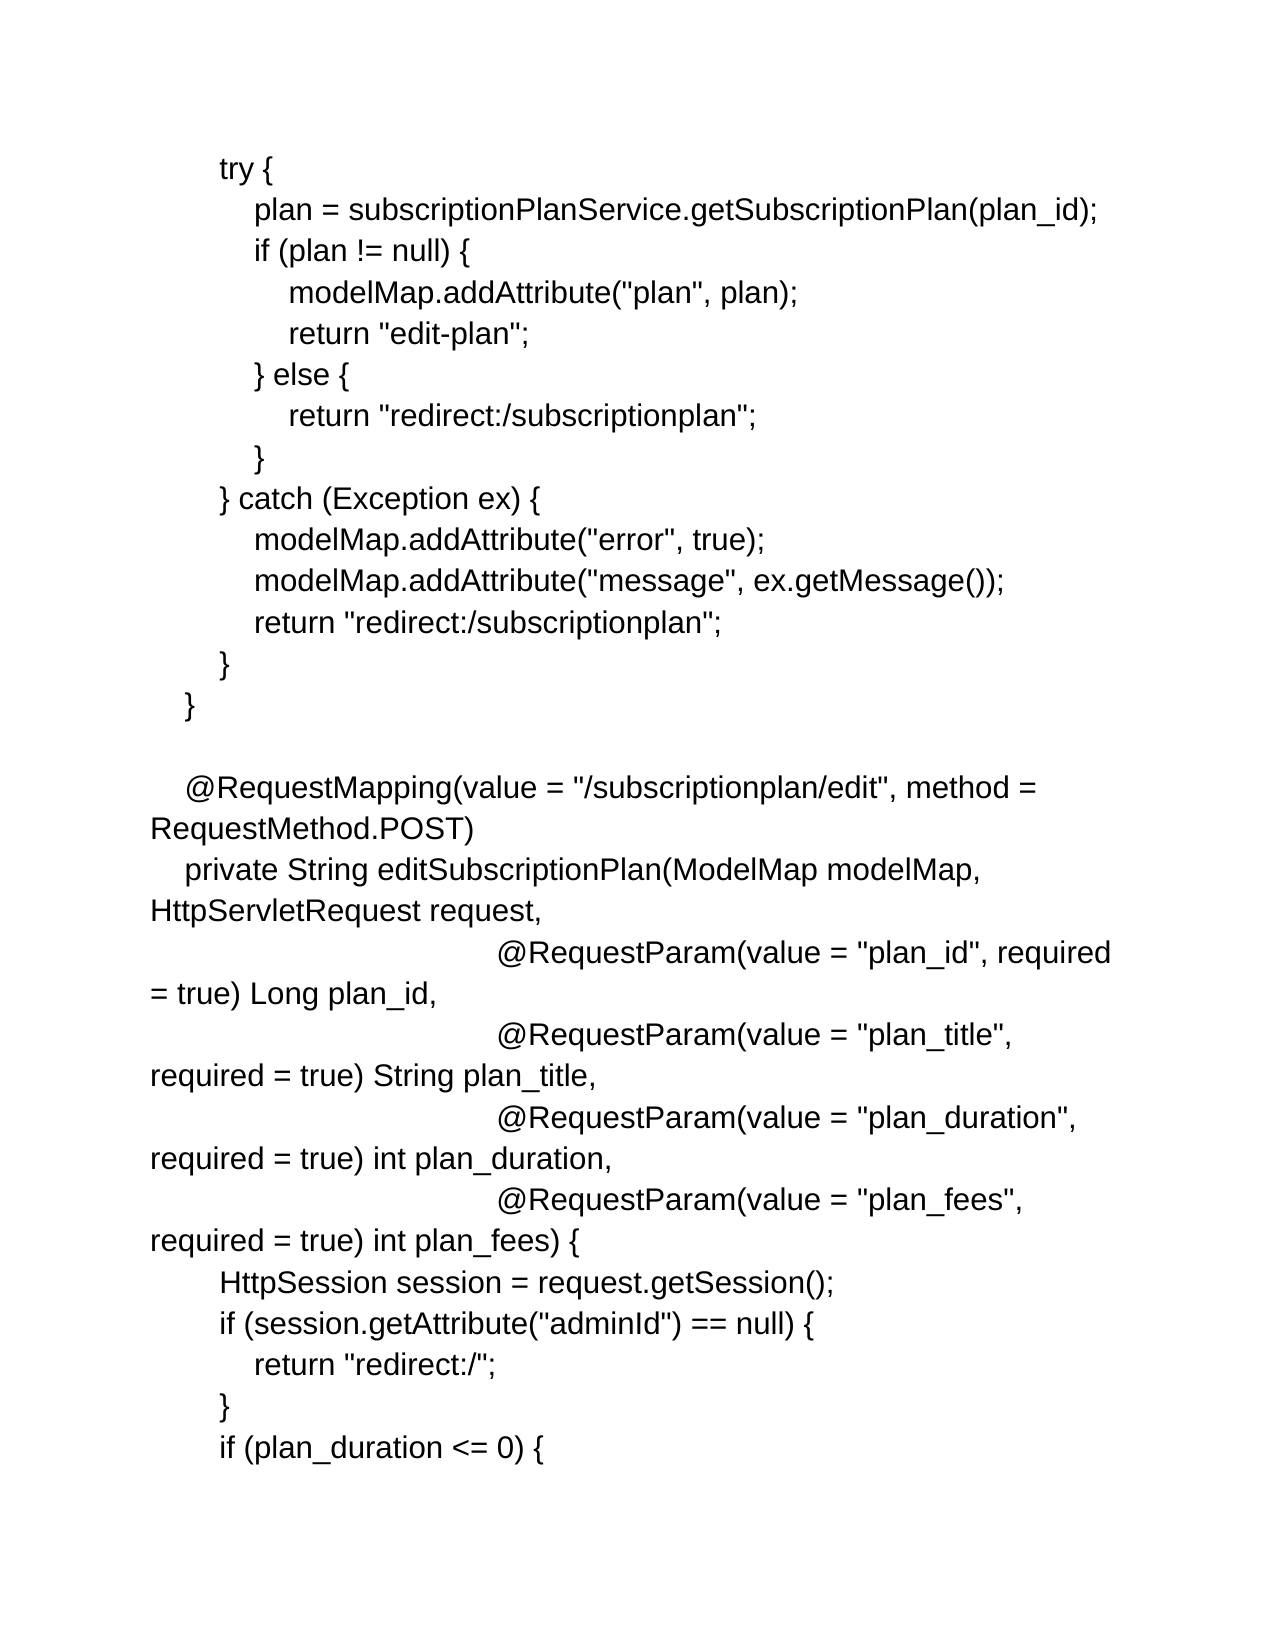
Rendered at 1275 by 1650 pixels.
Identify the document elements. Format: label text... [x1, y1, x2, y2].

text } [150, 686, 1125, 722]
text @RequestParam(value = "plan_title", required = true) String plan_title, [150, 1016, 1125, 1093]
text } [150, 645, 1125, 681]
text modelMap.addAttribute("error", true); [150, 521, 1125, 557]
text } [150, 1387, 1125, 1423]
text @RequestParam(value = "plan_id", required = true) Long plan_id, [150, 934, 1125, 1011]
text HttpSession session = request.getSession(); [150, 1264, 1125, 1300]
text if (session.getAttribute("adminId") == null) { [150, 1305, 1125, 1341]
text return "redirect:/"; [150, 1346, 1125, 1382]
text @RequestParam(value = "plan_fees", required = true) int plan_fees) { [150, 1181, 1125, 1258]
text } else { [150, 356, 1125, 392]
text return "redirect:/subscriptionplan"; [150, 397, 1125, 433]
text try { [150, 150, 1125, 186]
text @RequestMapping(value = "/subscriptionplan/edit", method = RequestMethod.POST) [150, 769, 1125, 846]
text @RequestParam(value = "plan_duration", required = true) int plan_duration, [150, 1099, 1125, 1176]
text modelMap.addAttribute("plan", plan); [150, 274, 1125, 310]
text return "edit-plan"; [150, 315, 1125, 351]
text private String editSubscriptionPlan(ModelMap modelMap, HttpServletRequest request, [150, 851, 1125, 928]
text return "redirect:/subscriptionplan"; [150, 604, 1125, 640]
text } [150, 439, 1125, 475]
text } catch (Exception ex) { [150, 480, 1125, 516]
text if (plan != null) { [150, 232, 1125, 268]
text if (plan_duration <= 0) { [150, 1429, 1125, 1465]
text modelMap.addAttribute("message", ex.getMessage()); [150, 562, 1125, 598]
text plan = subscriptionPlanService.getSubscriptionPlan(plan_id); [150, 191, 1125, 227]
